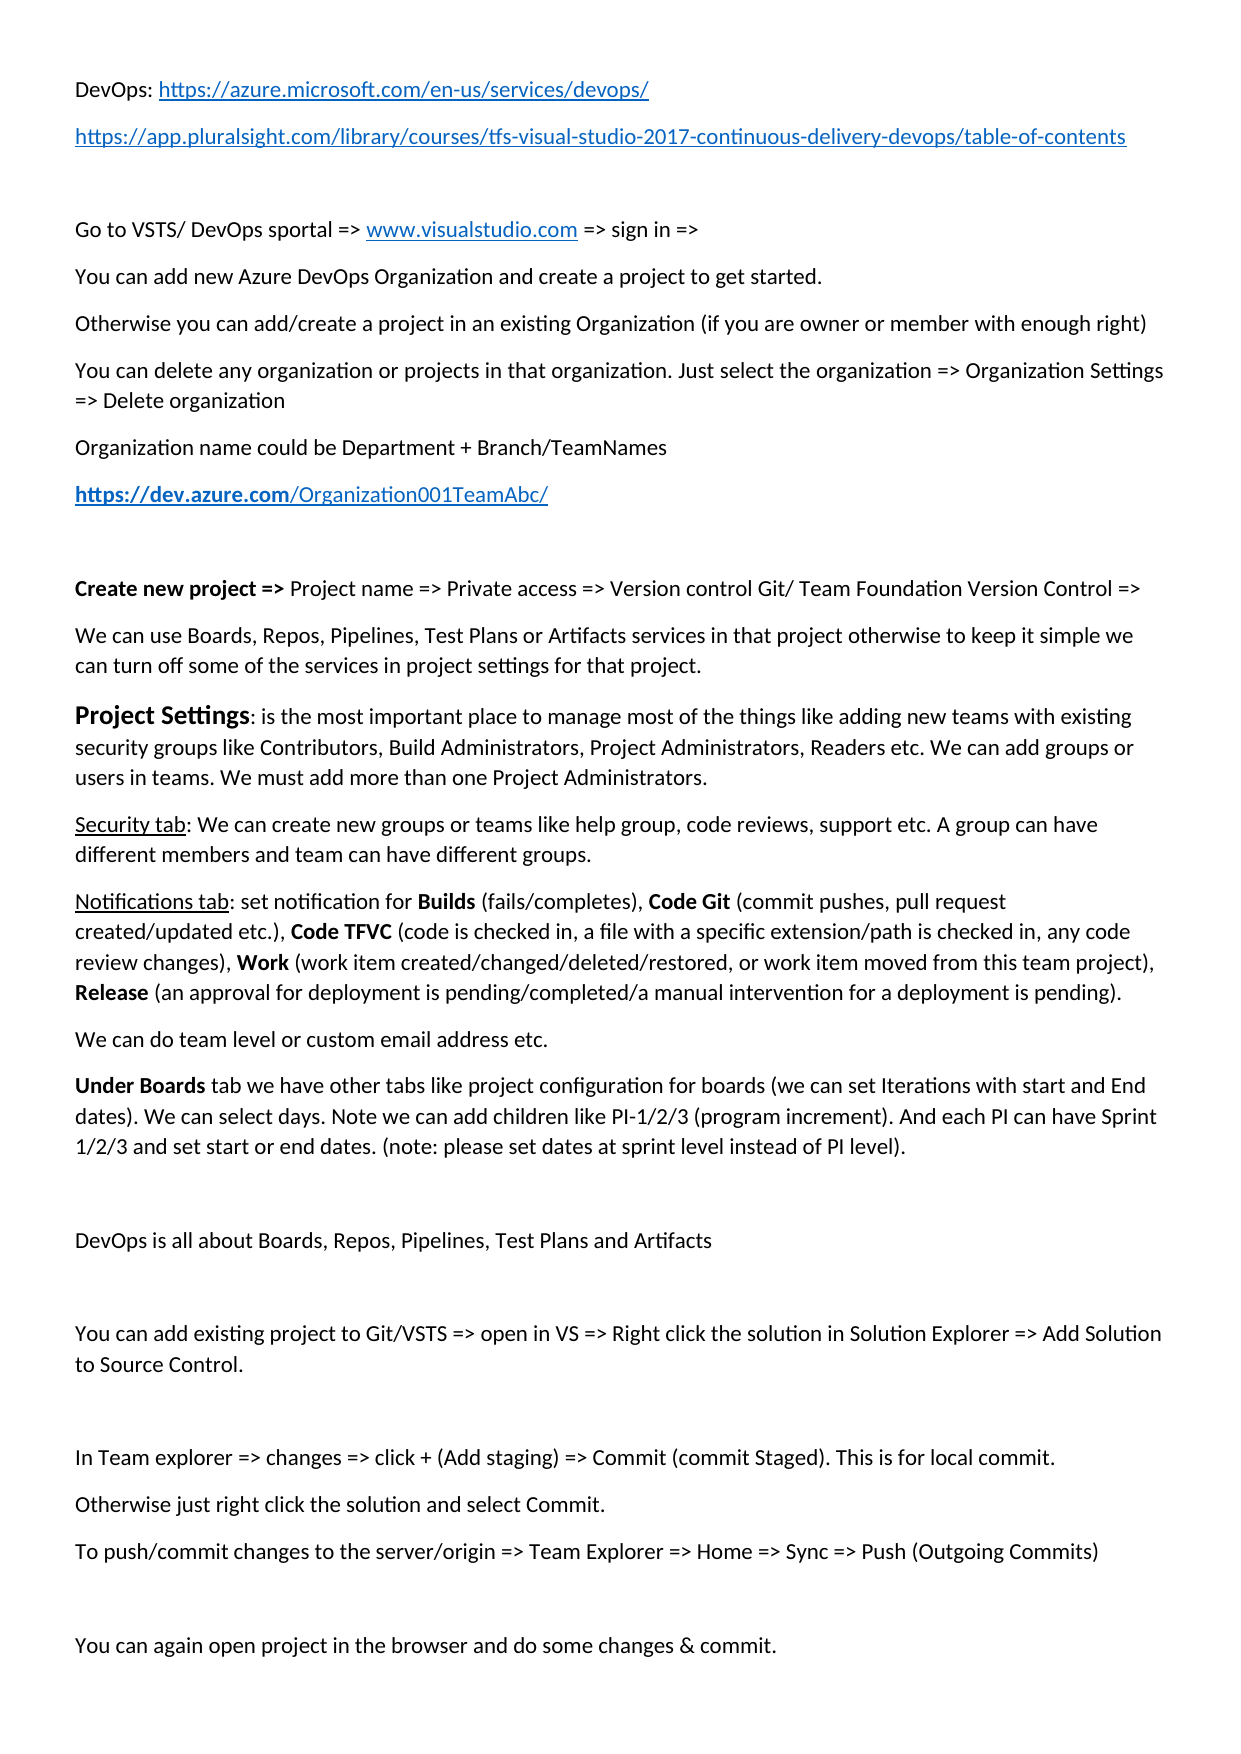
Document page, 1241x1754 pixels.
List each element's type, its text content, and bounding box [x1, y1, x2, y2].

text We can use Boards, Repos, Pipelines, Test Plans or Artifacts services in that project otherwise to keep it simple we can turn off some of the services in project settings for that project. [75, 621, 1165, 679]
text Otherwise just right click the solution and select Commit. [75, 1490, 1165, 1518]
text You can again open project in the browser and do some changes & commit. [75, 1631, 1165, 1659]
text We can do team level or custom email address etc. [75, 1025, 1165, 1053]
text To push/commit changes to the server/origin => Team Explorer => Home => Sync => Push (Outgoing Commits) [75, 1537, 1165, 1565]
text Otherwise you can add/create a project in an existing Organization (if you are owner or member with enough right) [75, 309, 1165, 337]
text Notifications tab: set notification for Builds (fails/completes), Code Git (commit pushes, pull request created/updated etc.), Code TFVC (code is checked in, a file with a specific extension/path is checked in, any code review changes), Work (work item created/changed/deleted/restored, or work item moved from this team project), Release (an approval for deployment is pending/completed/a manual intervention for a deployment is pending). [75, 887, 1165, 1006]
text DevOps: https://azure.microsoft.com/en-us/services/devops/ [75, 75, 1165, 103]
text You can add new Azure DevOps Organization and create a project to get started. [75, 262, 1165, 291]
text Go to VSTS/ DevOps sportal => www.visualstudio.com => sign in => [75, 216, 1165, 244]
text Project Settings: is the most important place to manage most of the things like adding new teams with existing security groups like Contributors, Build Administrators, Project Administrators, Readers etc. We can add groups or users in teams. We must add more than one Project Administrators. [75, 698, 1165, 791]
text Security tab: We can create new groups or teams like help group, code reviews, support etc. A group can have different members and team can have different groups. [75, 810, 1165, 868]
text You can add existing project to Git/VSTS => open in VS => Right click the solution in Solution Explorer => Add Solution to Source Control. [75, 1319, 1165, 1378]
text Create new project => Project name => Private access => Version control Git/ Team Foundation Version Control => [75, 574, 1165, 602]
text Organization name could be Department + Branch/TeamNames [75, 433, 1165, 461]
text In Team explorer => changes => click + (Add staging) => Commit (commit Staged). This is for local commit. [75, 1443, 1165, 1472]
text DevOps is all about Boards, Repos, Pipelines, Test Plans and Artifacts [75, 1226, 1165, 1254]
text Under Boards tab we have other tabs like project configuration for boards (we can set Iterations with start and End dates). We can select days. Note we can add children like PI-1/2/3 (program increment). And each PI can have Sprint 1/2/3 and set start or end dates. (note: please set dates at sprint level instead of PI level). [75, 1072, 1165, 1160]
text You can delete any organization or projects in that organization. Just select the organization => Organization Settings => Delete organization [75, 356, 1165, 414]
text https://app.pluralsight.com/library/courses/tfs-visual-studio-2017-continuous-delivery-devops/table-of-contents [75, 122, 1165, 150]
text https://dev.azure.com/Organization001TeamAbc/ [75, 480, 1165, 508]
